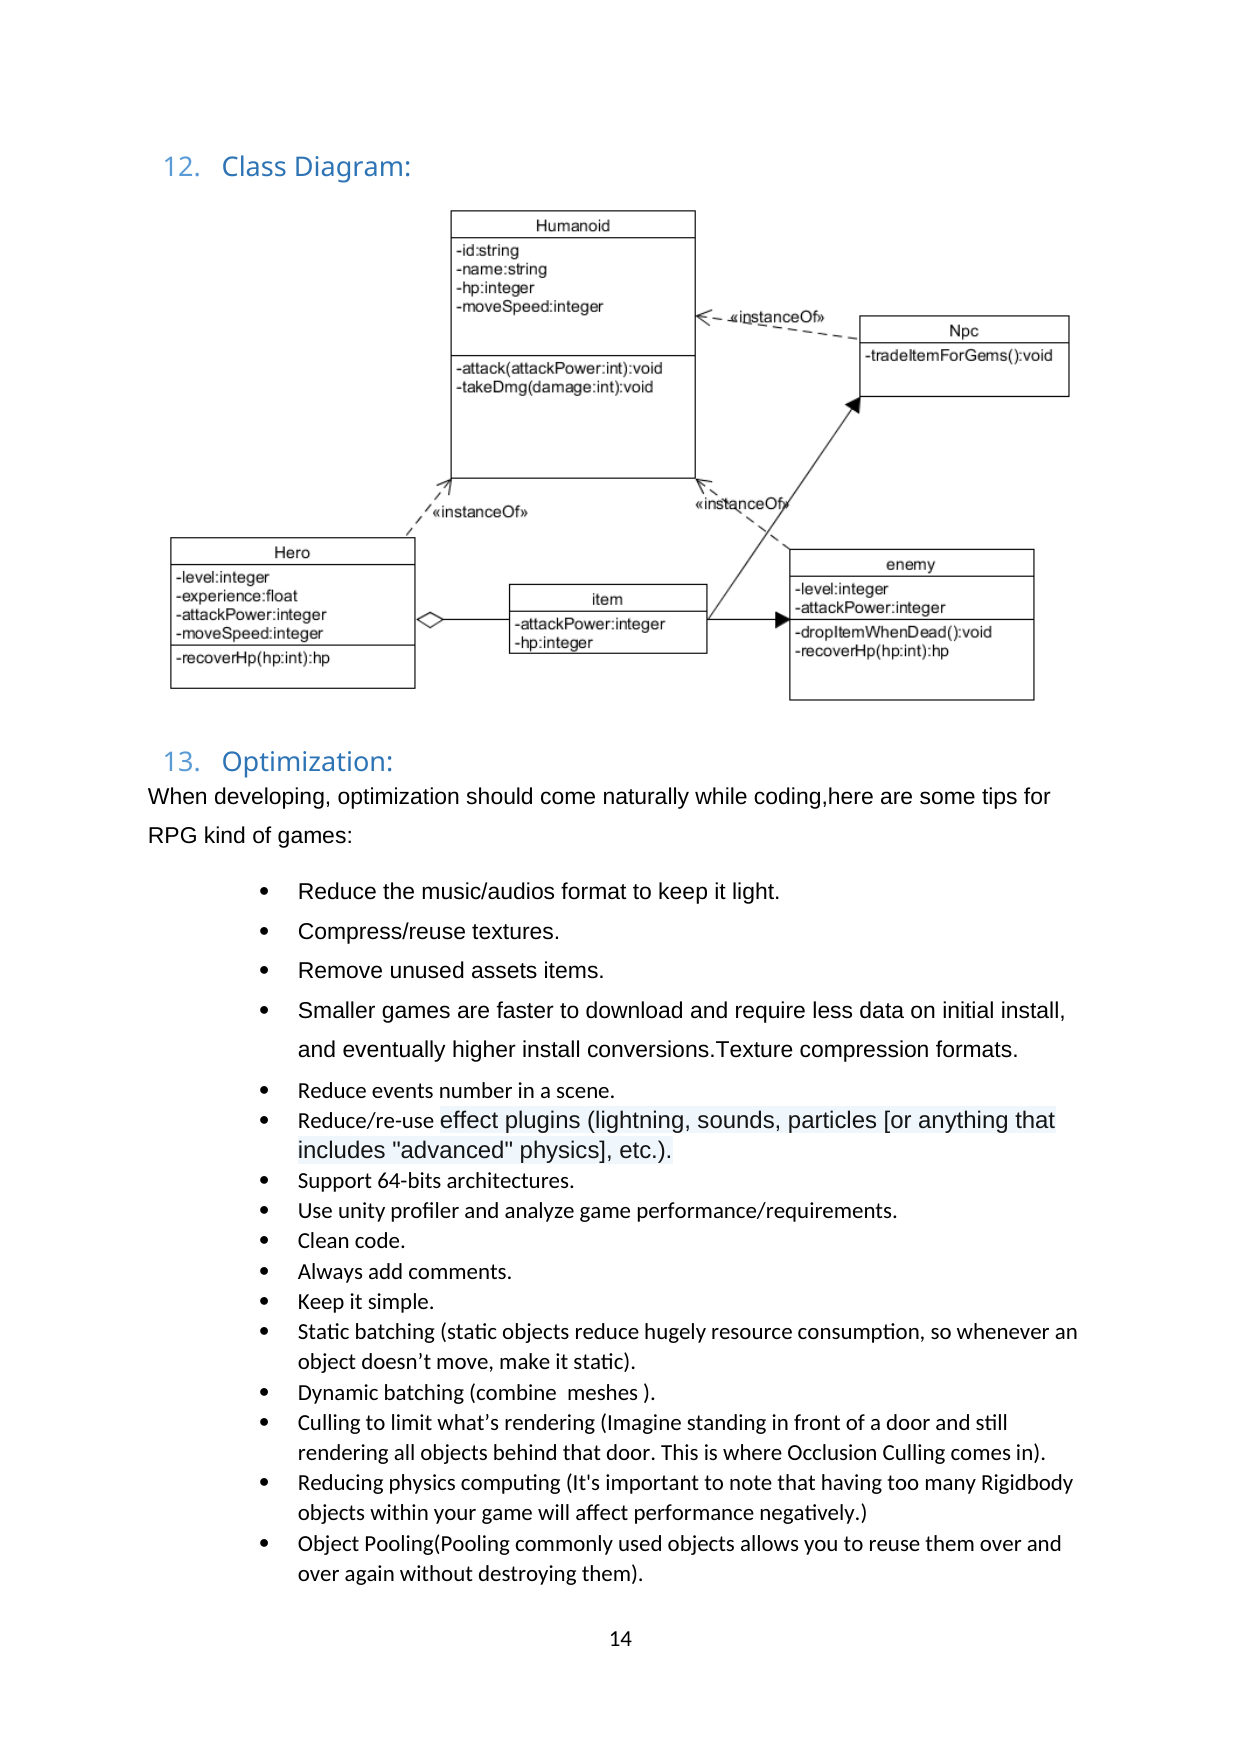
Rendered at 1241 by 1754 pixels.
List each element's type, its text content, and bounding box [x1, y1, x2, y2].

picture [147, 187, 1093, 724]
list Smaller games are faster to download and require less data on initial install, and eventually higher install conversions.Texture compression formats. [260, 997, 1093, 1063]
list Reducing physics computing (It's important to note that having too many Rigidbody objects within your game will affect performance negatively.) [260, 1468, 1093, 1526]
list Reduce events number in a scene. [260, 1076, 1093, 1104]
list Use unity profiler and analyze game performance/requirements. [260, 1196, 1093, 1224]
list Remove unused assets items. [260, 957, 1093, 984]
subtitle Class Diagram: [162, 148, 1093, 184]
list Object Pooling(Pooling commonly used objects allows you to reuse them over and over again without destroying them). [260, 1529, 1093, 1587]
list Clean code. [260, 1227, 1093, 1254]
text When developing, optimization should come naturally while coding,here are some tips for RPG kind of games: [148, 783, 1093, 848]
list Support 64-bits architectures. [260, 1166, 1093, 1194]
list Reduce/re-use effect plugins (lightning, sounds, particles [or anything that includes "advanced" physics], etc.). [260, 1106, 1093, 1164]
list Culling to limit what’s rendering (Imagine standing in front of a door and still rendering all objects behind that door. This is where Occlusion Culling comes in). [260, 1408, 1093, 1466]
list Dynamic batching (combine meshes ). [260, 1378, 1093, 1406]
subtitle Optimization: [162, 743, 1093, 780]
list Reduce the music/audios format to keep it light. [260, 878, 1093, 905]
list Compress/reuse textures. [260, 918, 1093, 944]
list Always add comments. [260, 1257, 1093, 1285]
list Static batching (static objects reduce hugely resource consumption, so whenever an object doesn’t move, make it static). [260, 1317, 1093, 1375]
list Keep it simple. [260, 1287, 1093, 1315]
